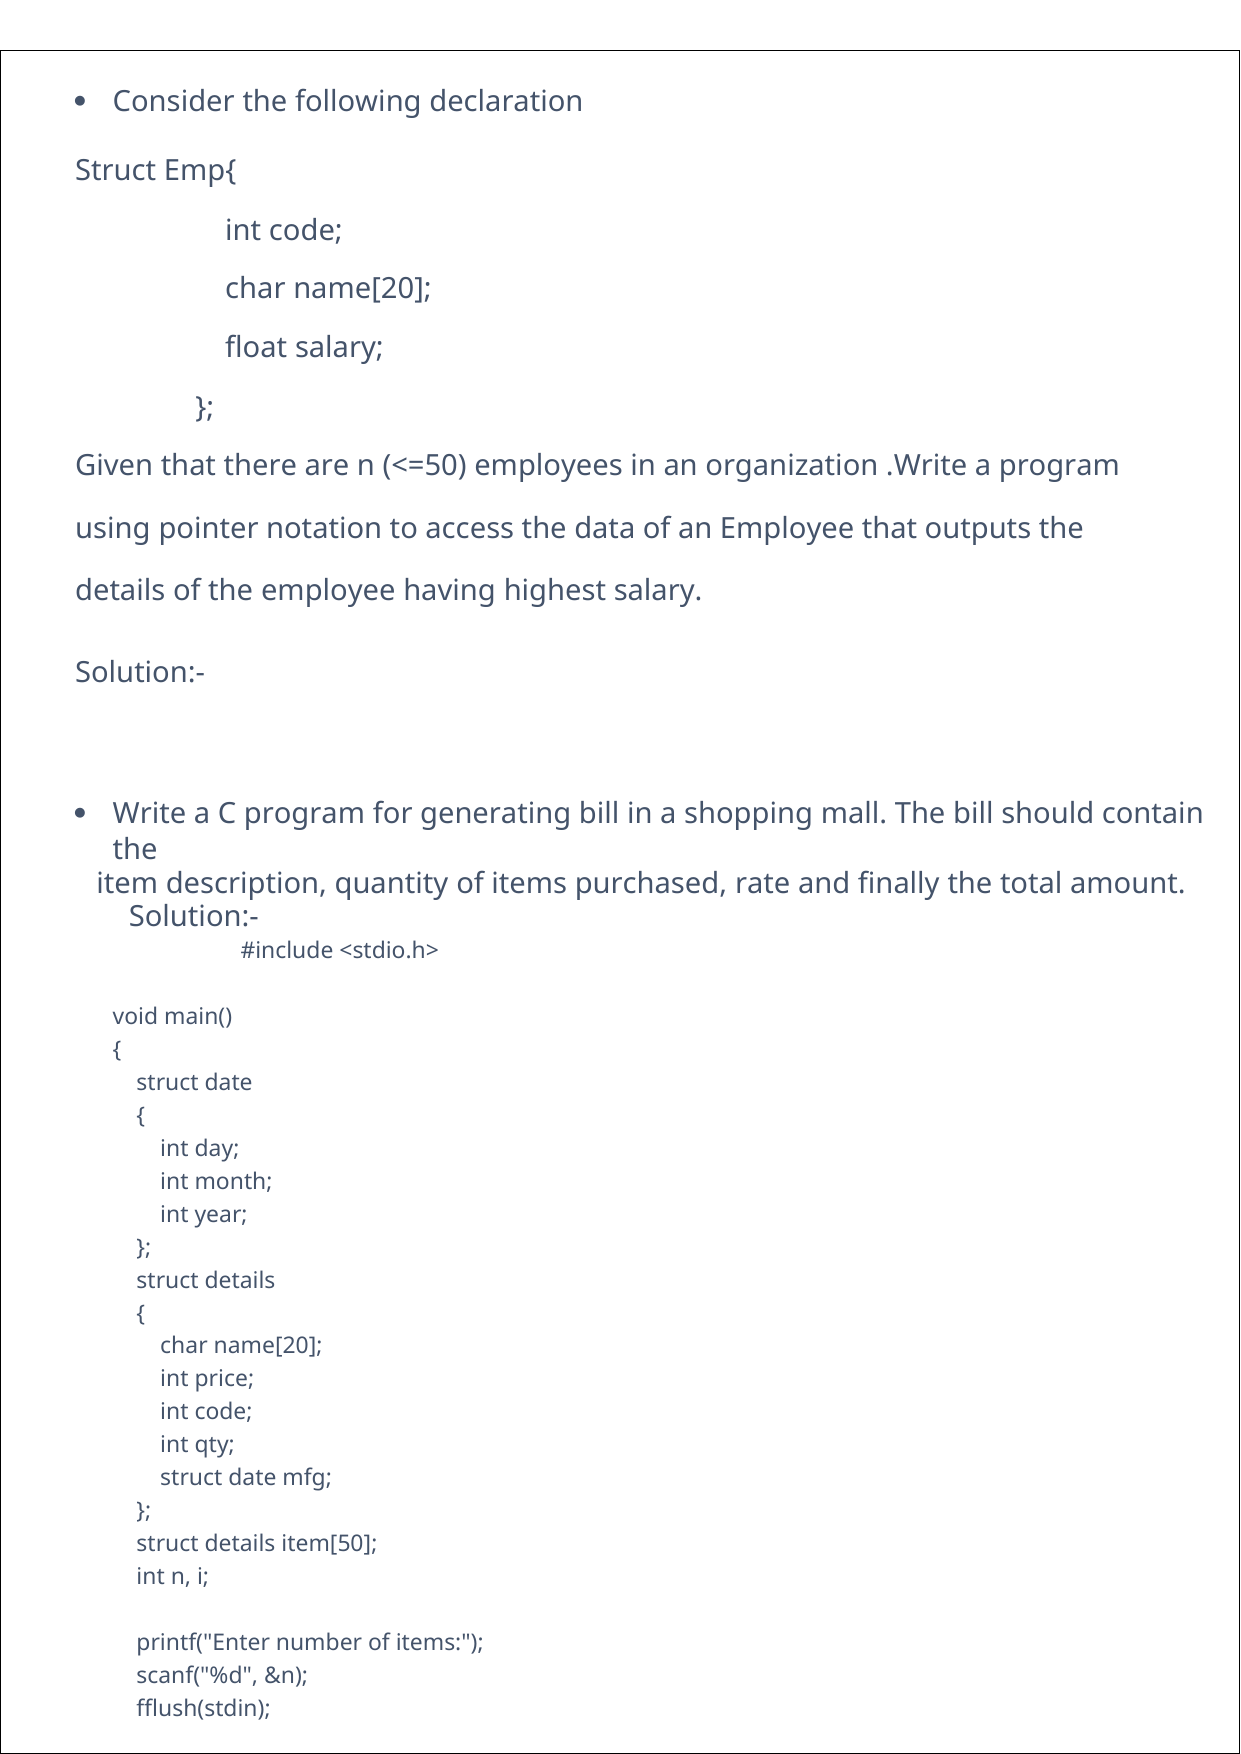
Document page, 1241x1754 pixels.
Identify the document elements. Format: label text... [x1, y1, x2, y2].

text int price; [112, 1361, 1239, 1393]
text int day; [112, 1130, 1239, 1163]
text int code; [112, 1393, 1239, 1426]
text }; [112, 1492, 1239, 1525]
text struct details item[50]; [112, 1525, 1239, 1558]
text Solution:- [1, 900, 1239, 933]
text }; [75, 386, 1239, 426]
text fflush(stdin); [112, 1690, 1239, 1723]
text Given that there are n (<=50) employees in an organization .Write a program using pointer notation to access the data of an Employee that outputs the details of the employee having highest salary. [75, 444, 1181, 609]
text Solution:- [75, 651, 1181, 691]
text char name[20]; [112, 1328, 1239, 1361]
text int code; [75, 209, 1239, 248]
text Struct Emp{ [75, 149, 1239, 189]
text #include <stdio.h> [112, 933, 1239, 966]
text struct date [112, 1064, 1239, 1097]
text float salary; [75, 327, 1239, 366]
text scanf("%d", &n); [112, 1657, 1239, 1690]
text { [112, 1295, 1239, 1328]
text int year; [112, 1196, 1239, 1229]
text void main() [112, 998, 1239, 1031]
list Consider the following declaration [75, 81, 1239, 120]
text char name[20]; [75, 267, 1239, 307]
text printf("Enter number of items:"); [112, 1624, 1239, 1657]
text }; [112, 1229, 1239, 1262]
text struct details [112, 1262, 1239, 1295]
text int month; [112, 1163, 1239, 1196]
text { [112, 1097, 1239, 1130]
text int qty; [112, 1426, 1239, 1459]
text int n, i; [112, 1558, 1239, 1591]
text { [112, 1031, 1239, 1064]
text item description, quantity of items purchased, rate and finally the total amount. [81, 867, 1239, 900]
list Write a C program for generating bill in a shopping mall. The bill should contain the [75, 796, 1239, 867]
text struct date mfg; [112, 1459, 1239, 1492]
